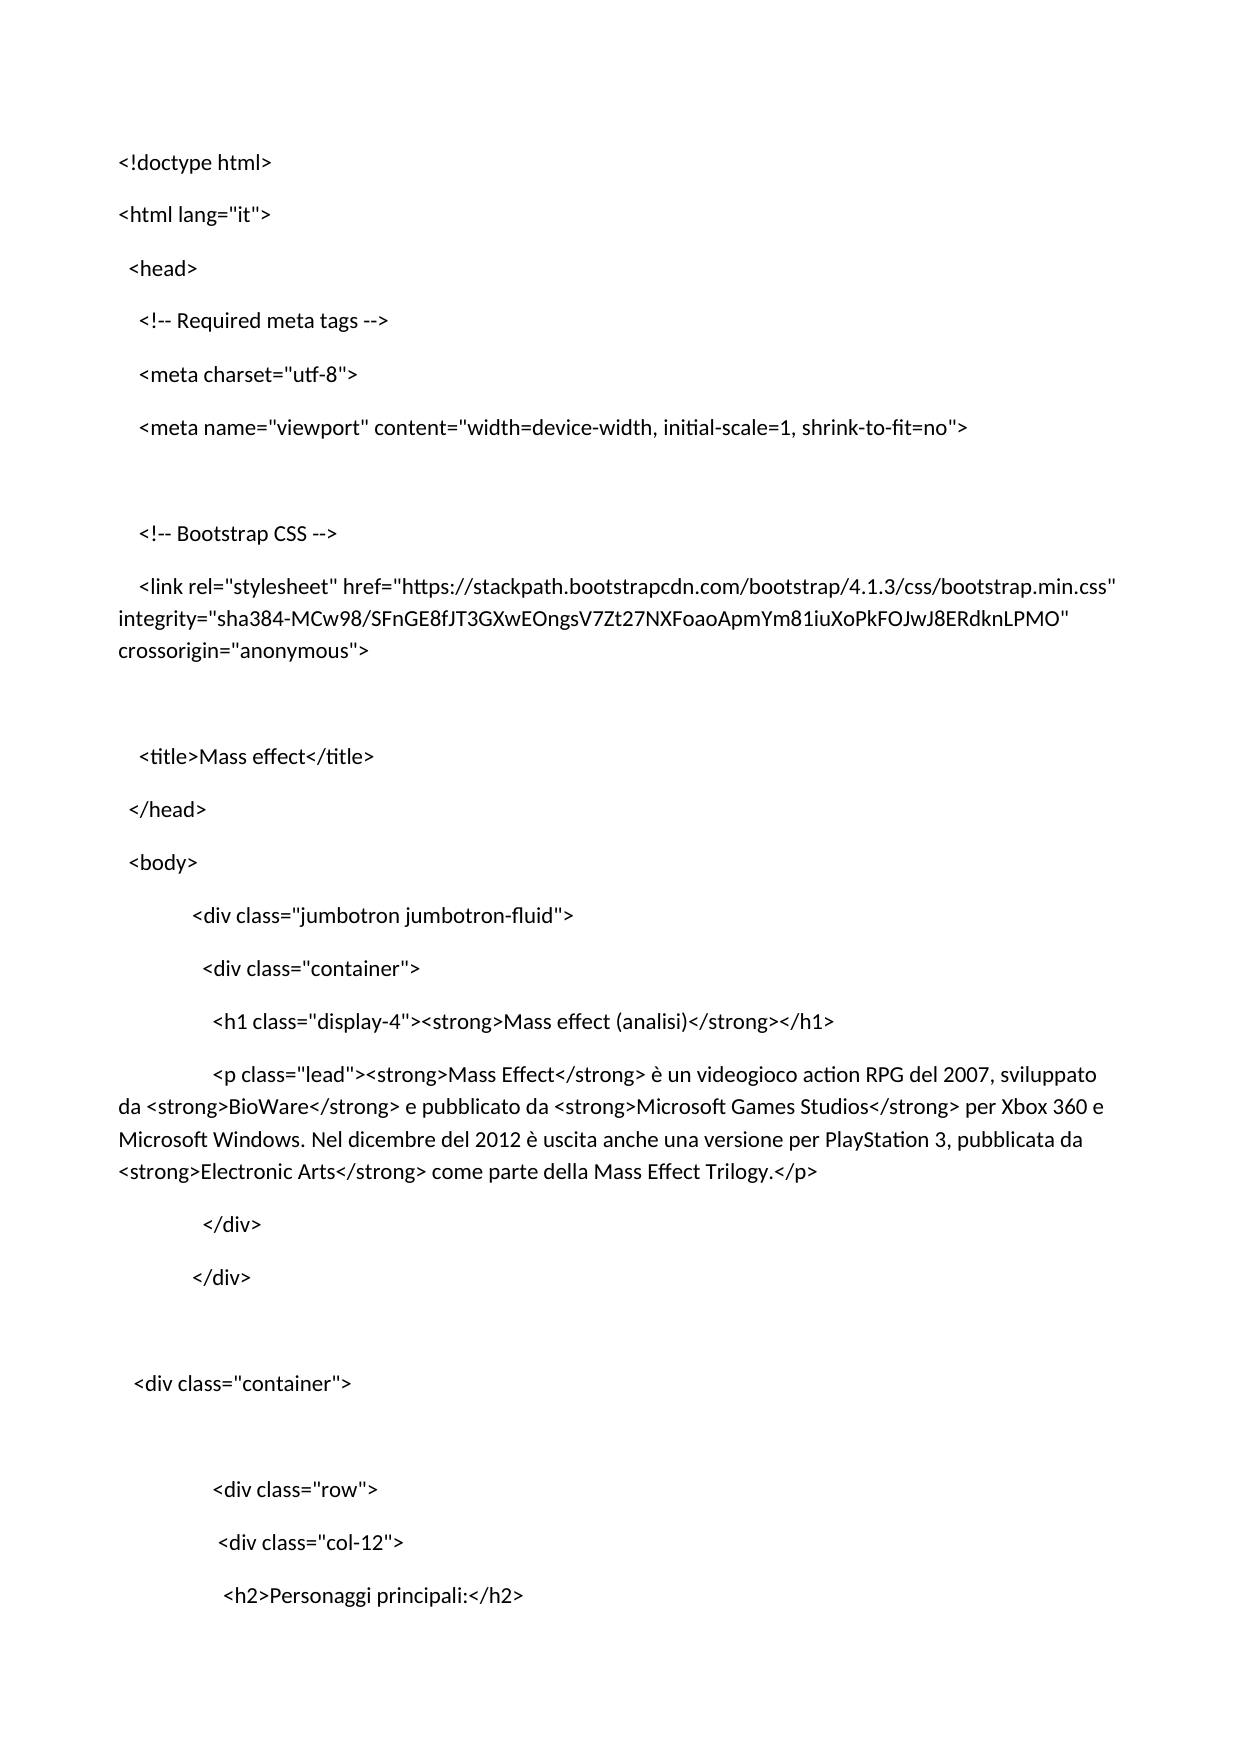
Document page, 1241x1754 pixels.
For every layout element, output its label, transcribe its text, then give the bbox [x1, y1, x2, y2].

text <meta name="viewport" content="width=device-width, initial-scale=1, shrink-to-fit=no"> [118, 413, 1122, 441]
text <h2>Personaggi principali:</h2> [118, 1581, 1122, 1609]
text </div> [118, 1210, 1122, 1238]
text <meta charset="utf-8"> [118, 360, 1122, 388]
text <div class="jumbotron jumbotron-fluid"> [118, 901, 1122, 929]
text <html lang="it"> [118, 201, 1122, 229]
text <body> [118, 848, 1122, 876]
text <!-- Bootstrap CSS --> [118, 519, 1122, 547]
text <!doctype html> [118, 148, 1122, 176]
text <link rel="stylesheet" href="https://stackpath.bootstrapcdn.com/bootstrap/4.1.3/css/bootstrap.min.css" integrity="sha384-MCw98/SFnGE8fJT3GXwEOngsV7Zt27NXFoaoApmYm81iuXoPkFOJwJ8ERdknLPMO" crossorigin="anonymous"> [118, 572, 1122, 664]
text <h1 class="display-4"><strong>Mass effect (analisi)</strong></h1> [118, 1007, 1122, 1035]
text <!-- Required meta tags --> [118, 307, 1122, 335]
text <div class="container"> [118, 954, 1122, 982]
text <div class="col-12"> [118, 1528, 1122, 1556]
text <p class="lead"><strong>Mass Effect</strong> è un videogioco action RPG del 2007, sviluppato da <strong>BioWare</strong> e pubblicato da <strong>Microsoft Games Studios</strong> per Xbox 360 e Microsoft Windows. Nel dicembre del 2012 è uscita anche una versione per PlayStation 3, pubblicata da <strong>Electronic Arts</strong> come parte della Mass Effect Trilogy.</p> [118, 1060, 1122, 1185]
text <head> [118, 254, 1122, 282]
text <div class="container"> [118, 1369, 1122, 1397]
text </head> [118, 795, 1122, 823]
text <div class="row"> [118, 1475, 1122, 1503]
text <title>Mass effect</title> [118, 742, 1122, 770]
text </div> [118, 1263, 1122, 1291]
